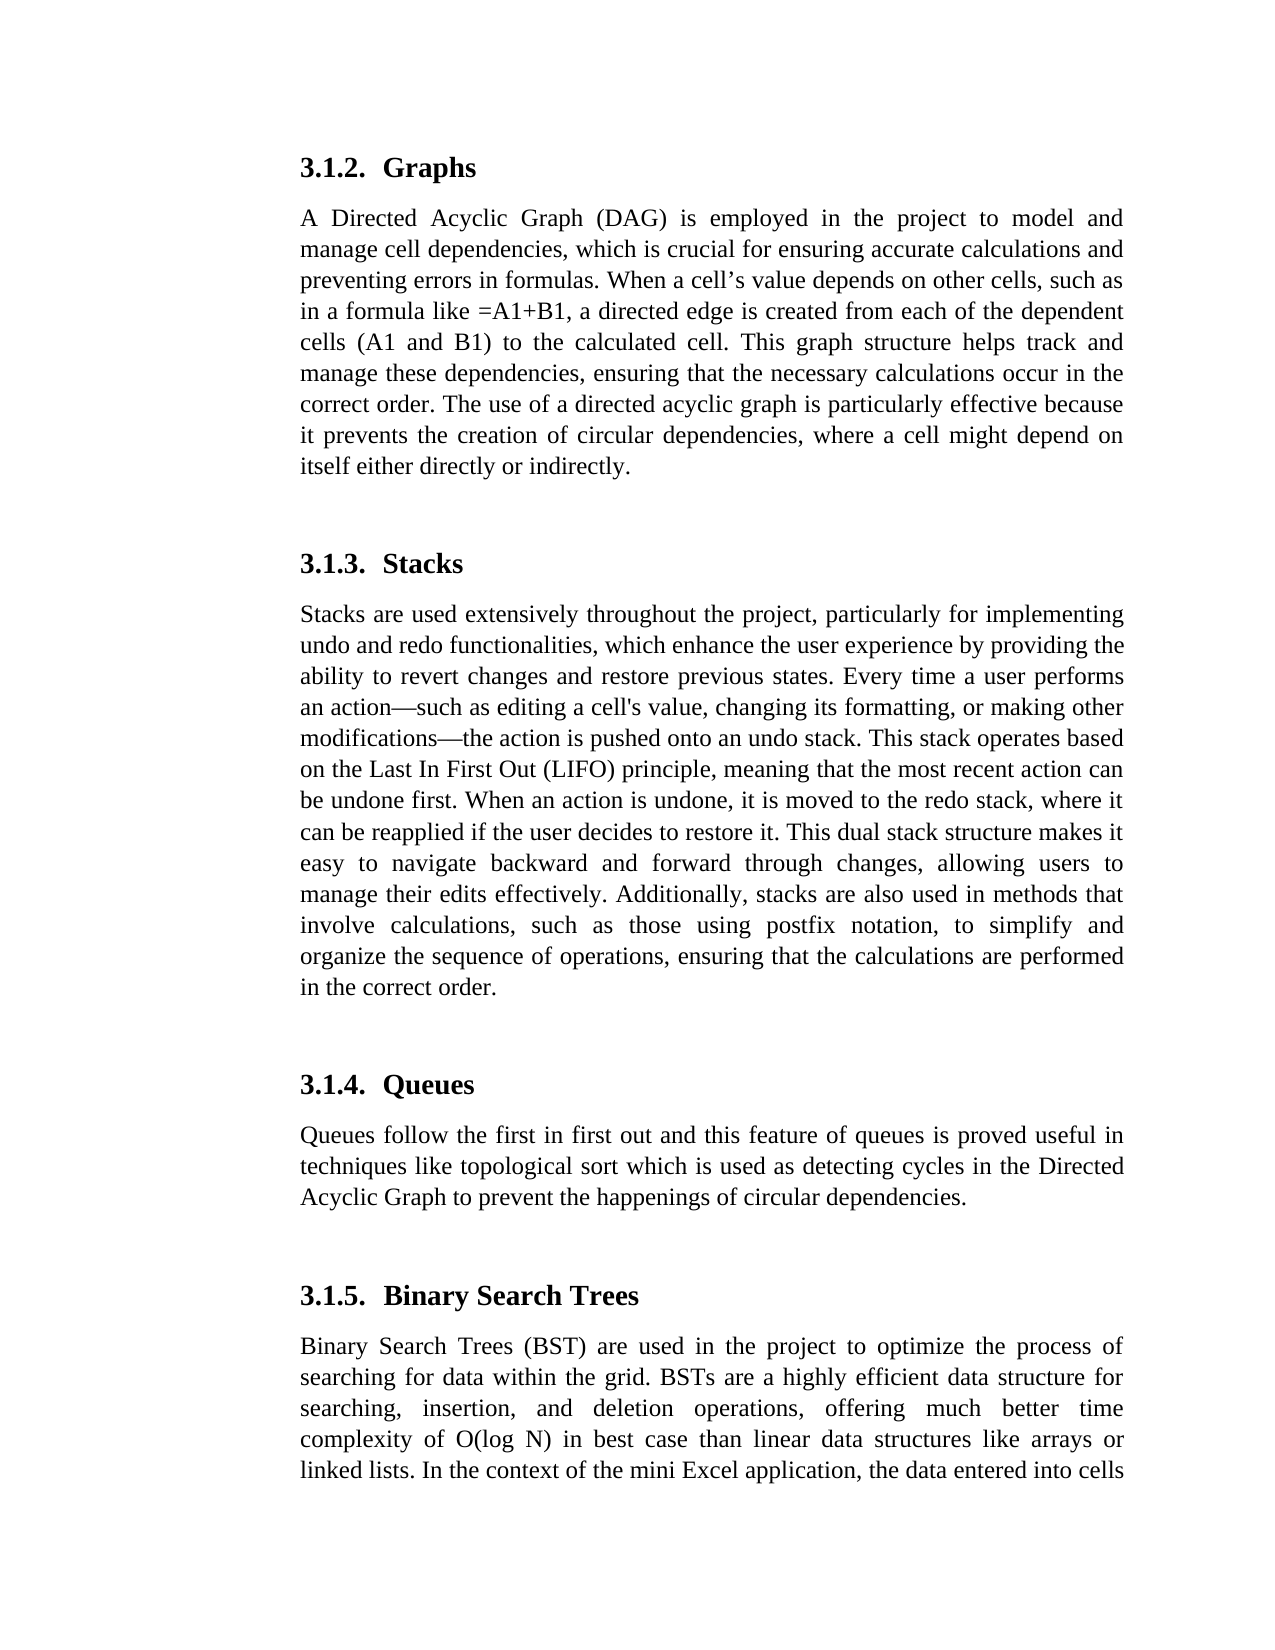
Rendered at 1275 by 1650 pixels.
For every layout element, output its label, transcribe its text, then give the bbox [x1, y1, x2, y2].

text Stacks are used extensively throughout the project, particularly for implementing undo and redo functionalities, which enhance the user experience by providing the ability to revert changes and restore previous states. Every time a user performs an action—such as editing a cell's value, changing its formatting, or making other modifications—the action is pushed onto an undo stack. This stack operates based on the Last In First Out (LIFO) principle, meaning that the most recent action can be undone first. When an action is undone, it is moved to the redo stack, where it can be reapplied if the user decides to restore it. This dual stack structure makes it easy to navigate backward and forward through changes, allowing users to manage their edits effectively. Additionally, stacks are also used in methods that involve calculations, such as those using postfix notation, to simplify and organize the sequence of operations, ensuring that the calculations are performed in the correct order. [300, 599, 1125, 1001]
list Stacks [300, 547, 1125, 580]
list Binary Search Trees [300, 1278, 1125, 1311]
text Queues follow the first in first out and this feature of queues is proved useful in techniques like topological sort which is used as detecting cycles in the Directed Acyclic Graph to prevent the happenings of circular dependencies. [300, 1120, 1125, 1211]
text A Directed Acyclic Graph (DAG) is employed in the project to model and manage cell dependencies, which is crucial for ensuring accurate calculations and preventing errors in formulas. When a cell’s value depends on other cells, such as in a formula like =A1+B1, a directed edge is created from each of the dependent cells (A1 and B1) to the calculated cell. This graph structure helps track and manage these dependencies, ensuring that the necessary calculations occur in the correct order. The use of a directed acyclic graph is particularly effective because it prevents the creation of circular dependencies, where a cell might depend on itself either directly or indirectly. [300, 203, 1125, 480]
list Graphs [300, 150, 1125, 183]
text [300, 1331, 1125, 1484]
list Queues [300, 1067, 1125, 1101]
